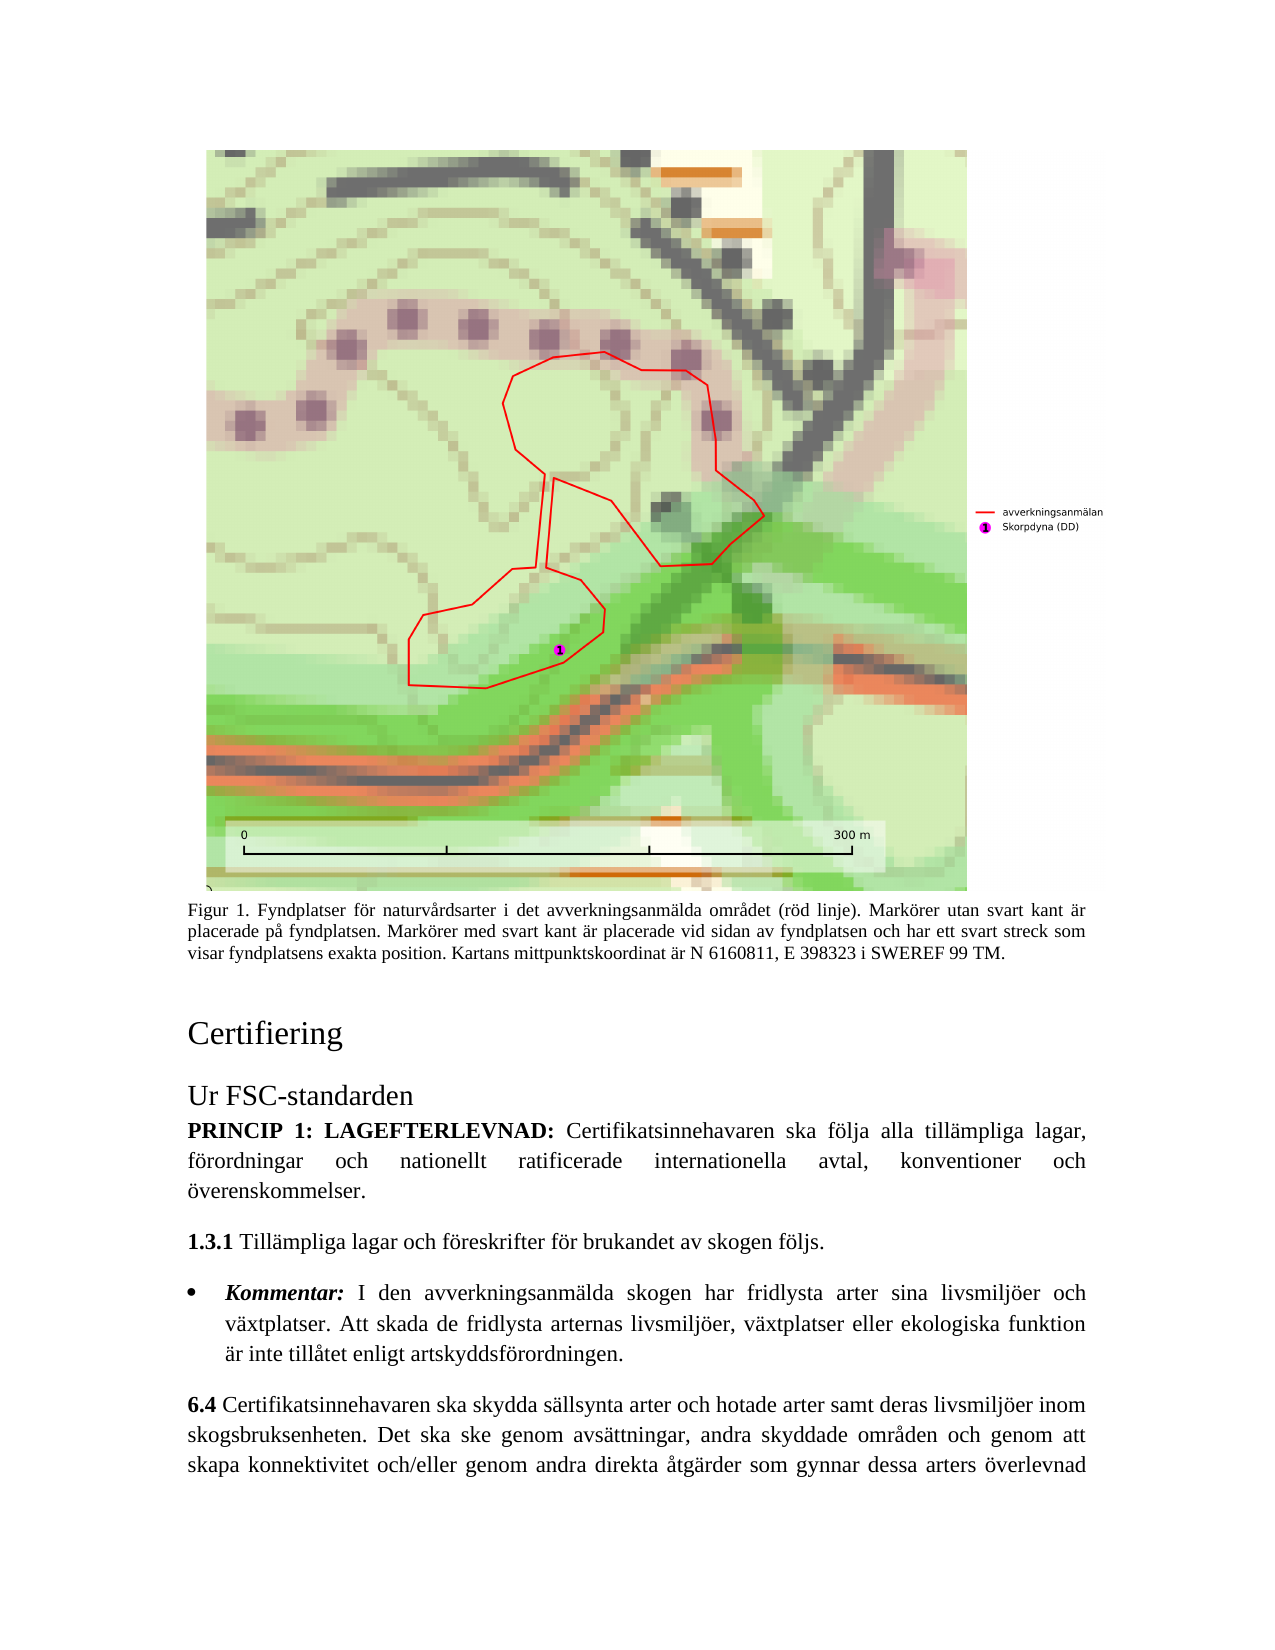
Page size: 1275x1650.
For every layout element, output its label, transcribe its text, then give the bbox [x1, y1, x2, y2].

text Figur 1. Fyndplatser för naturvårdsarter i det avverkningsanmälda området (röd linje). Markörer utan svart kant är placerade på fyndplatsen. Markörer med svart kant är placerade vid sidan av fyndplatsen och har ett svart streck som visar fyndplatsens exakta position. Kartans mittpunktskoordinat är N 6160811, E 398323 i SWEREF 99 TM. [187, 899, 1087, 963]
subtitle Certifiering [187, 1013, 1087, 1052]
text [187, 1391, 1087, 1478]
text 1.3.1 Tillämpliga lagar och föreskrifter för brukandet av skogen följs. [187, 1228, 1087, 1255]
subtitle Ur FSC-standarden [187, 1078, 1087, 1112]
list Kommentar: I den avverkningsanmälda skogen har fridlysta arter sina livsmiljöer och växtplatser. Att skada de fridlysta arternas livsmiljöer, växtplatser eller ekologiska funktion är inte tillåtet enligt artskyddsförordningen. [187, 1279, 1087, 1366]
picture [206, 150, 1107, 891]
text PRINCIP 1: LAGEFTERLEVNAD: Certifikatsinnehavaren ska följa alla tillämpliga lagar, förordningar och nationellt ratificerade internationella avtal, konventioner och överenskommelser. [187, 1117, 1087, 1204]
